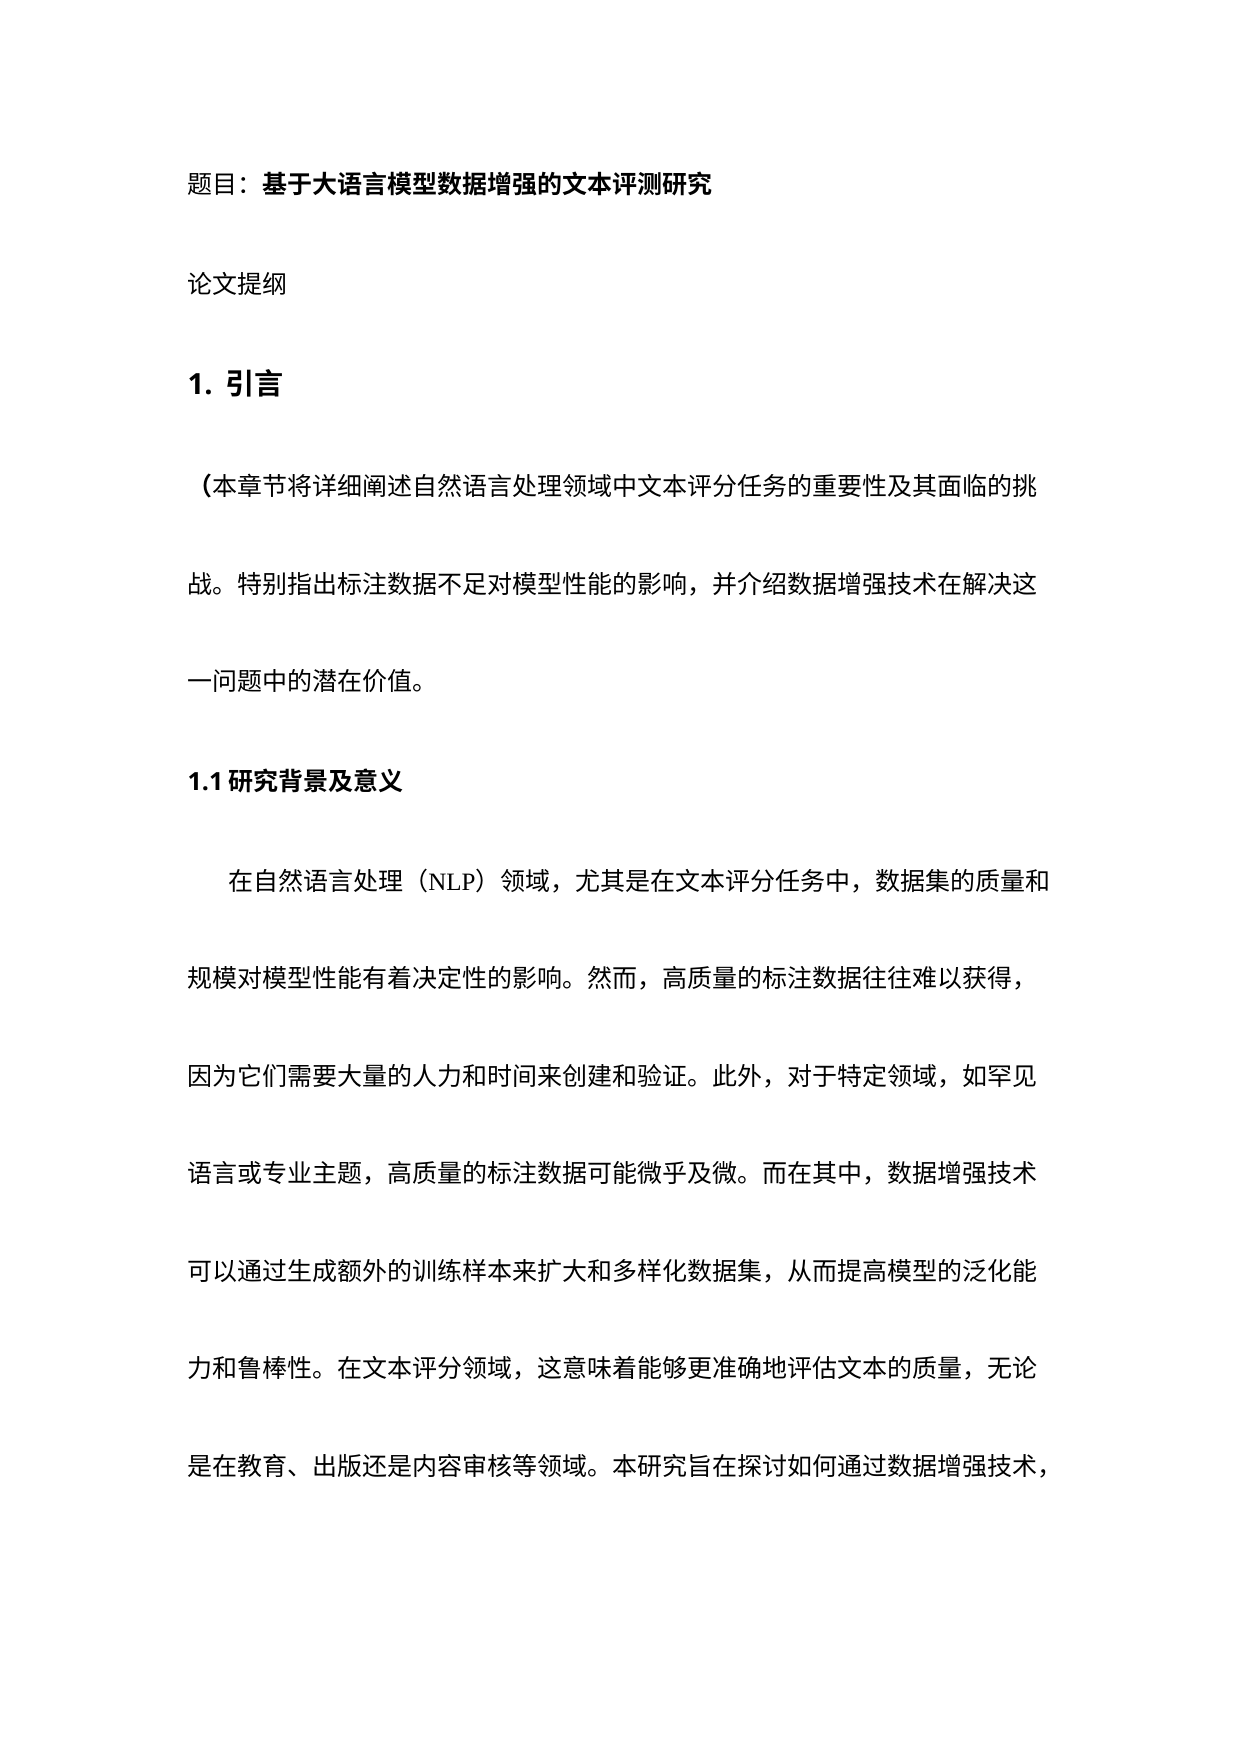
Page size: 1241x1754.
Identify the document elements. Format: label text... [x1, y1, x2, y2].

list 引言 [187, 349, 1053, 414]
text 论文提纲 [187, 250, 1053, 315]
text 题目：基于大语言模型数据增强的文本评测研究 [187, 150, 1053, 215]
list 研究背景及意义 [187, 747, 1053, 812]
text （本章节将详细阐述自然语言处理领域中文本评分任务的重要性及其面临的挑战。特别指出标注数据不足对模型性能的影响，并介绍数据增强技术在解决这一问题中的潜在价值。 [187, 452, 1053, 712]
